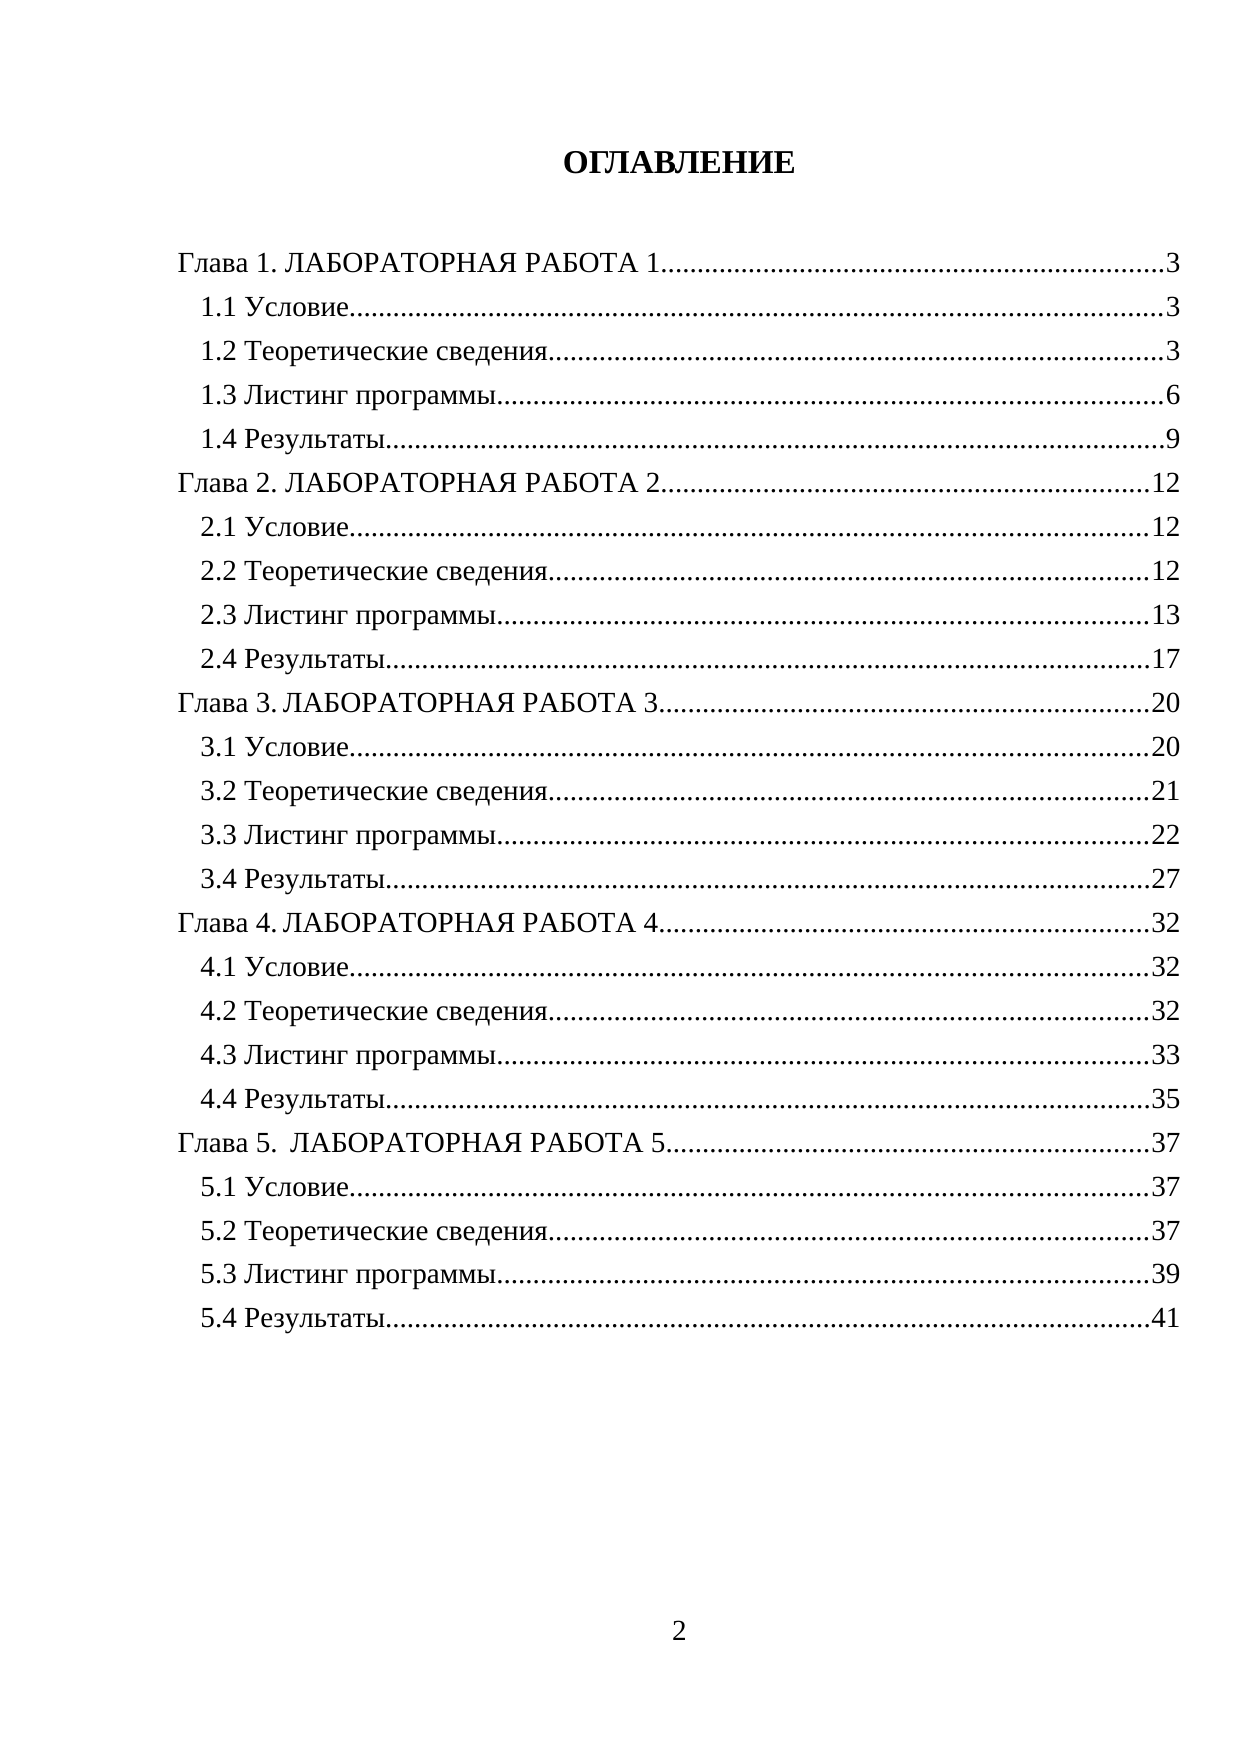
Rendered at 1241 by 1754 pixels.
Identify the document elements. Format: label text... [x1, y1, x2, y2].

text ОГЛАВЛЕНИЕ [177, 143, 1181, 181]
